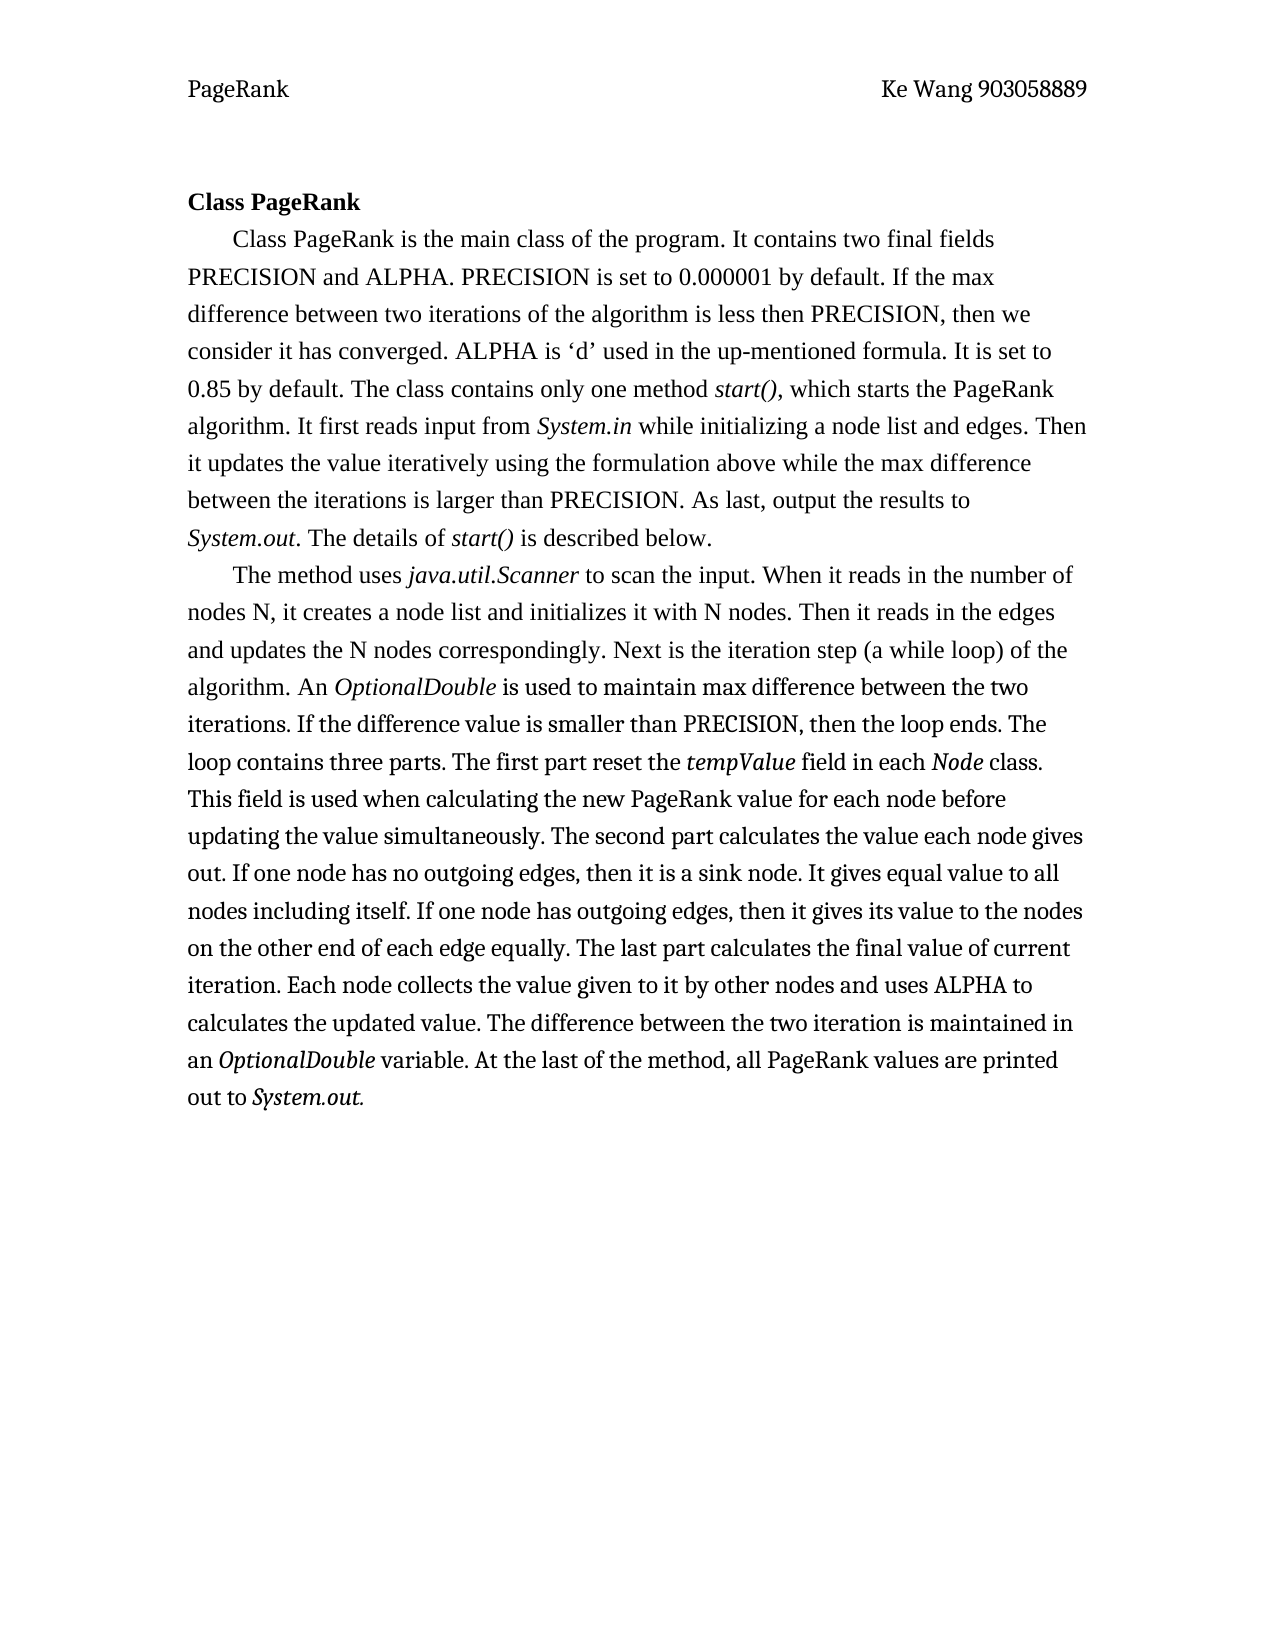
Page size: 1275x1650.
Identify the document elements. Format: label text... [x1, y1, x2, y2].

text Class PageRank [187, 187, 1087, 216]
text Class PageRank is the main class of the program. It contains two final fields PRECISION and ALPHA. PRECISION is set to 0.000001 by default. If the max difference between two iterations of the algorithm is less then PRECISION, then we consider it has converged. ALPHA is ‘d’ used in the up-mentioned formula. It is set to 0.85 by default. The class contains only one method start(), which starts the PageRank algorithm. It first reads input from System.in while initializing a node list and edges. Then it updates the value iteratively using the formulation above while the max difference between the iterations is larger than PRECISION. As last, output the results to System.out. The details of start() is described below. [187, 224, 1087, 552]
text The method uses java.util.Scanner to scan the input. When it reads in the number of nodes N, it creates a node list and initializes it with N nodes. Then it reads in the edges and updates the N nodes correspondingly. Next is the iteration step (a while loop) of the algorithm. An OptionalDouble is used to maintain max difference between the two iterations. If the difference value is smaller than PRECISION, then the loop ends. The loop contains three parts. The first part reset the tempValue field in each Node class. This field is used when calculating the new PageRank value for each node before updating the value simultaneously. The second part calculates the value each node gives out. If one node has no outgoing edges, then it is a sink node. It gives equal value to all nodes including itself. If one node has outgoing edges, then it gives its value to the nodes on the other end of each edge equally. The last part calculates the final value of current iteration. Each node collects the value given to it by other nodes and uses ALPHA to calculates the updated value. The difference between the two iteration is maintained in an OptionalDouble variable. At the last of the method, all PageRank values are printed out to System.out. [187, 560, 1087, 1112]
